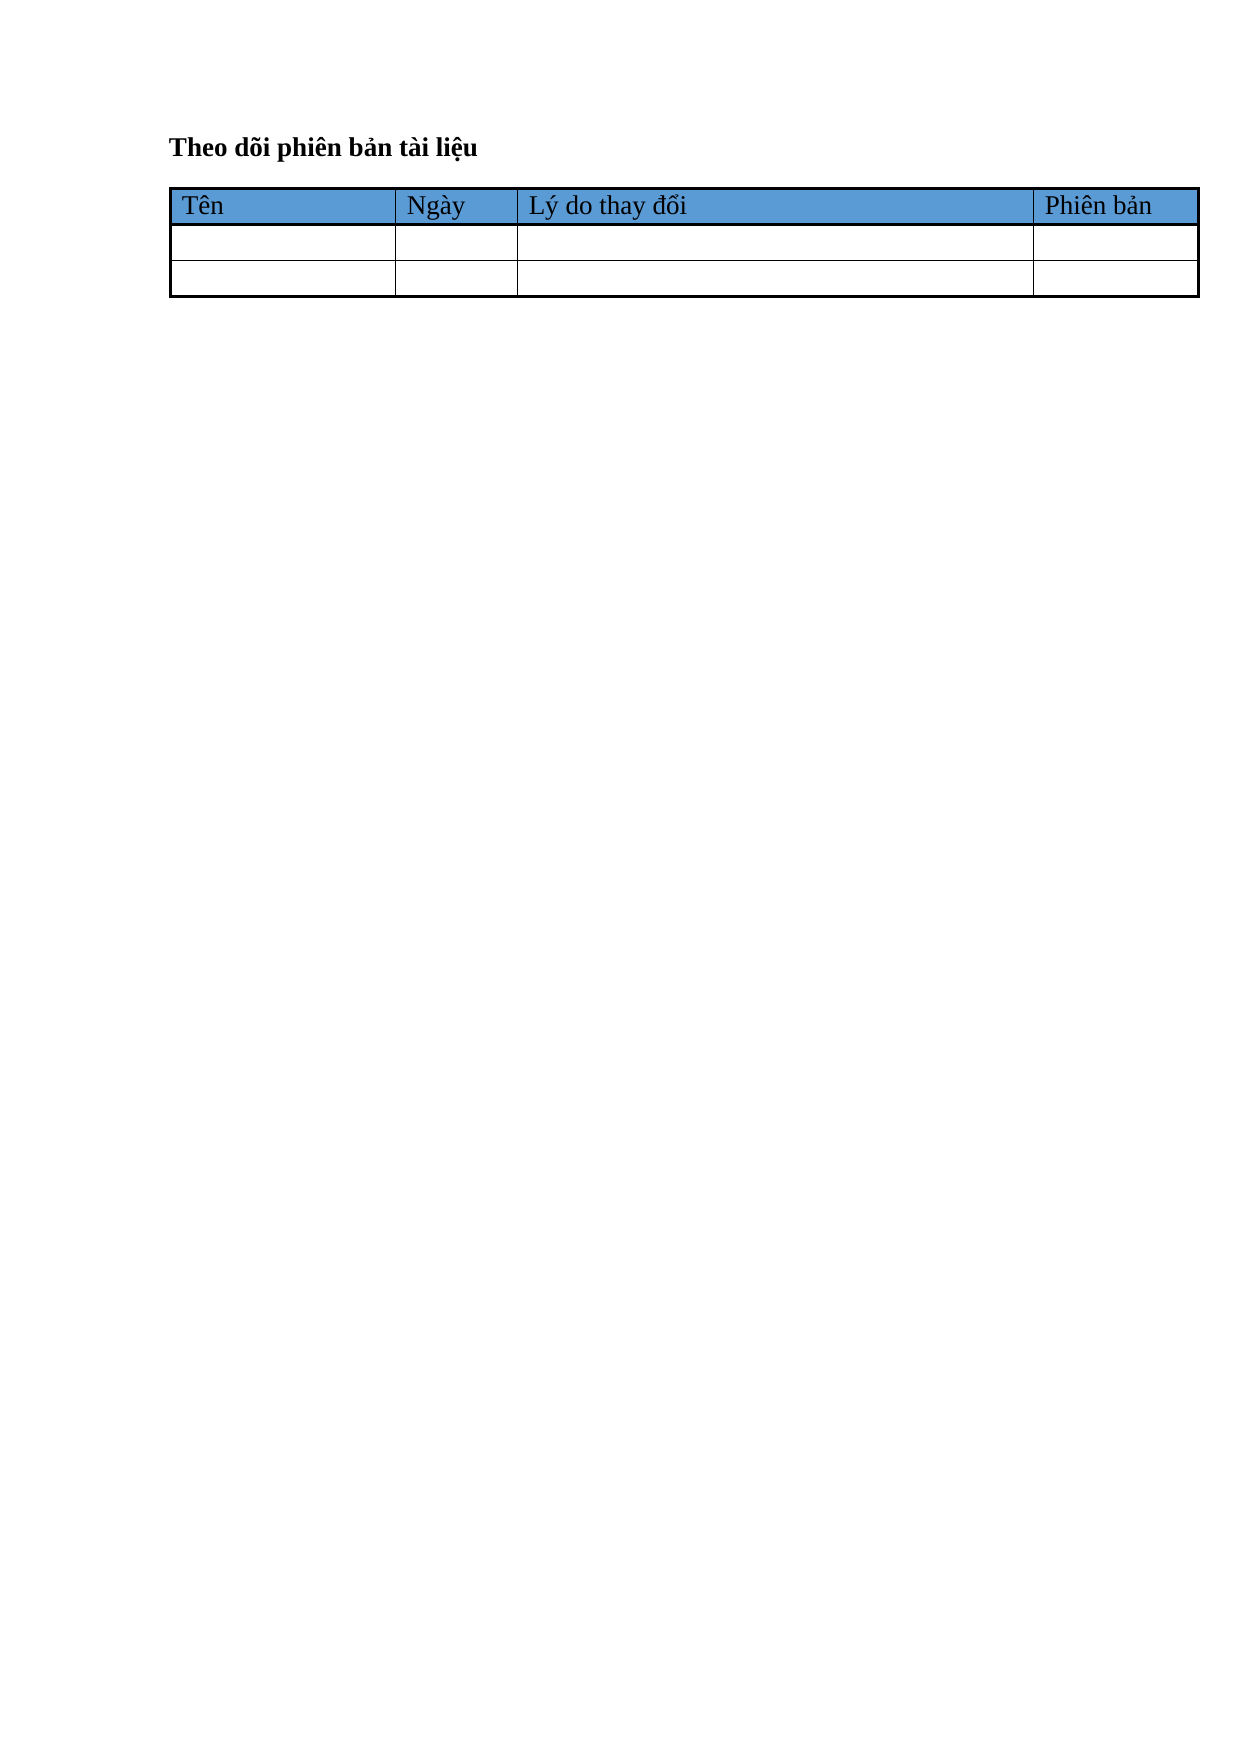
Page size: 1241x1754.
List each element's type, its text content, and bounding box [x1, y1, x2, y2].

text Theo dõi phiên bản tài liệu [169, 131, 1122, 162]
table_cell [396, 261, 517, 294]
table_cell [1034, 261, 1197, 294]
table_header Ngày [396, 190, 517, 223]
table_cell [1034, 226, 1197, 260]
table_cell [518, 261, 1033, 294]
table_header Phiên bản [1034, 190, 1197, 223]
table_cell [172, 226, 395, 260]
table_cell [396, 226, 517, 260]
table_header Lý do thay đổi [518, 190, 1033, 223]
table_cell [518, 226, 1033, 260]
table_header Tên [172, 190, 395, 223]
table_cell [172, 261, 395, 294]
